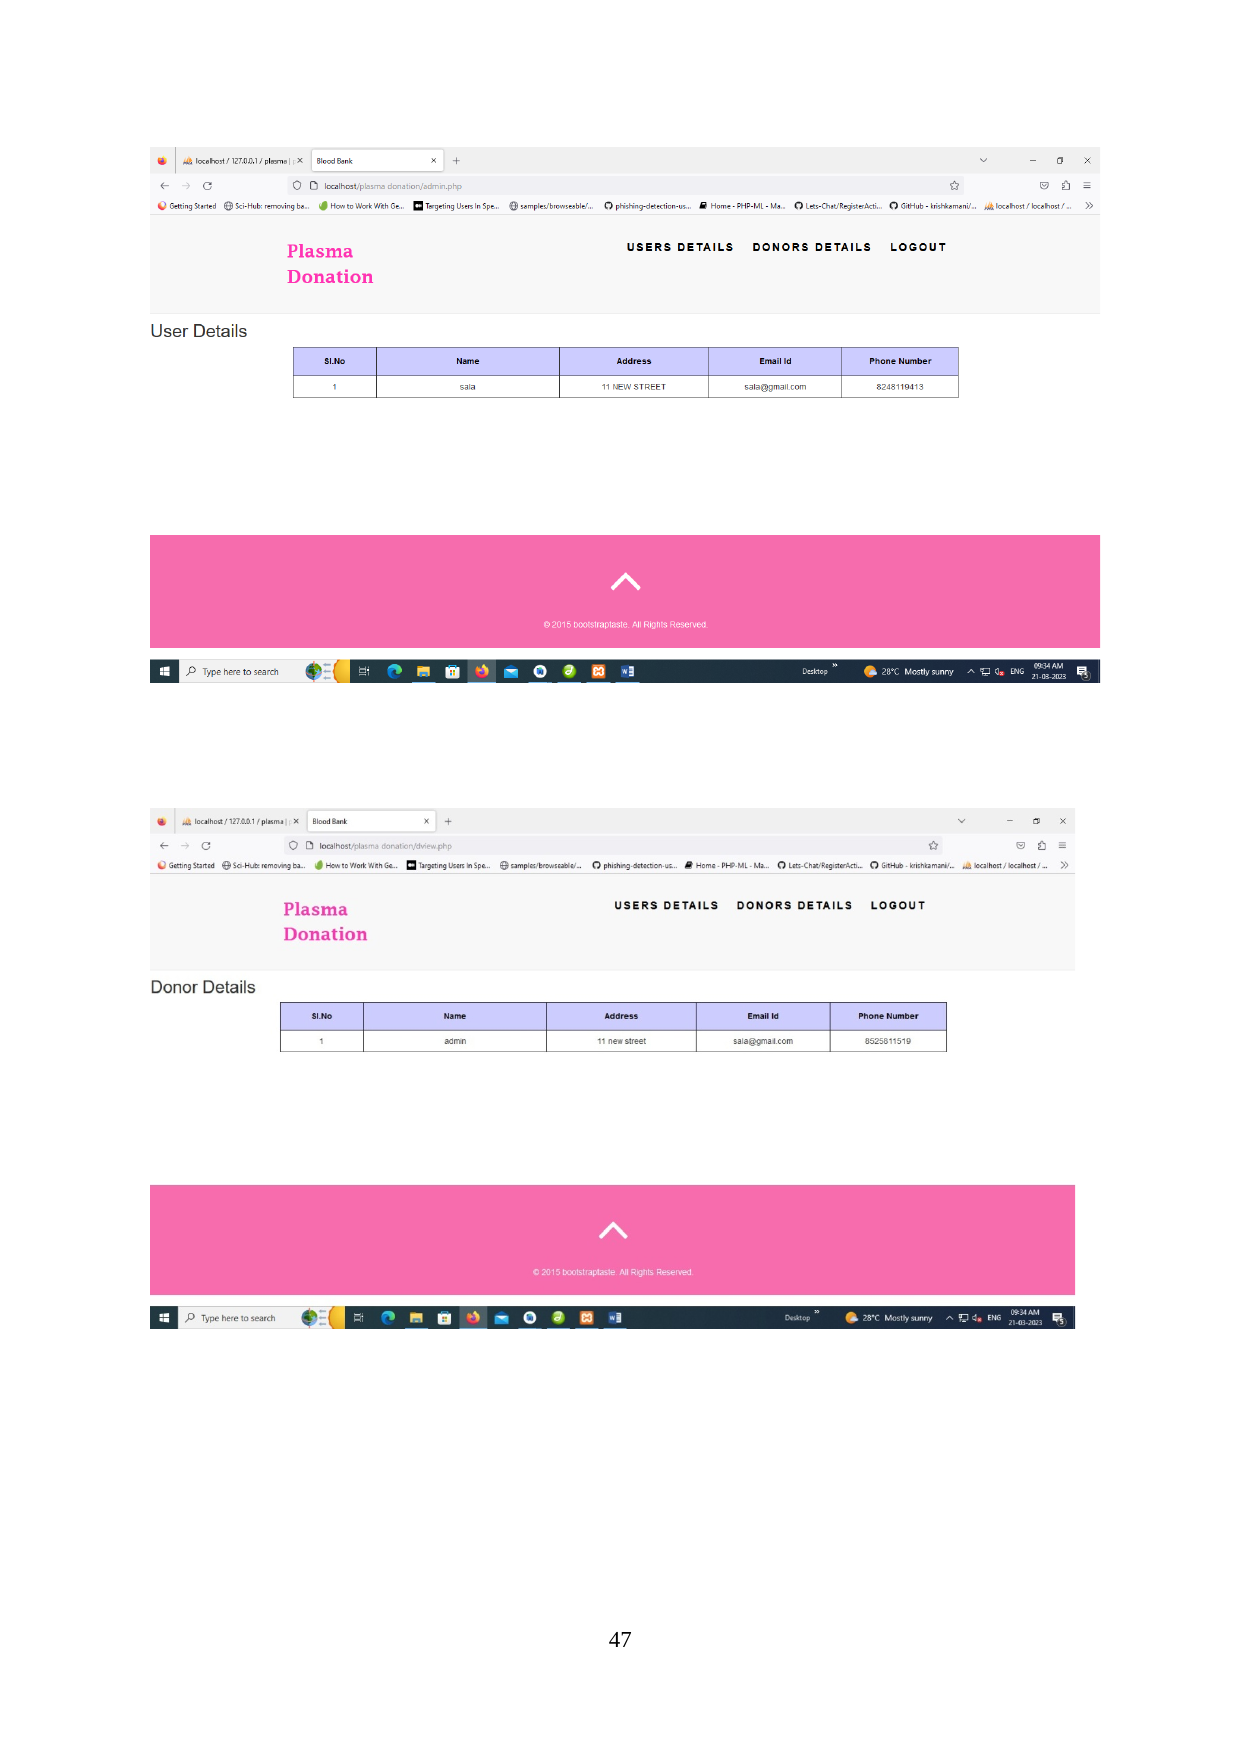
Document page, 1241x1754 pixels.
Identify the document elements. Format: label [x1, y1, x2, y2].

picture [150, 147, 1100, 683]
picture [150, 808, 1076, 1329]
